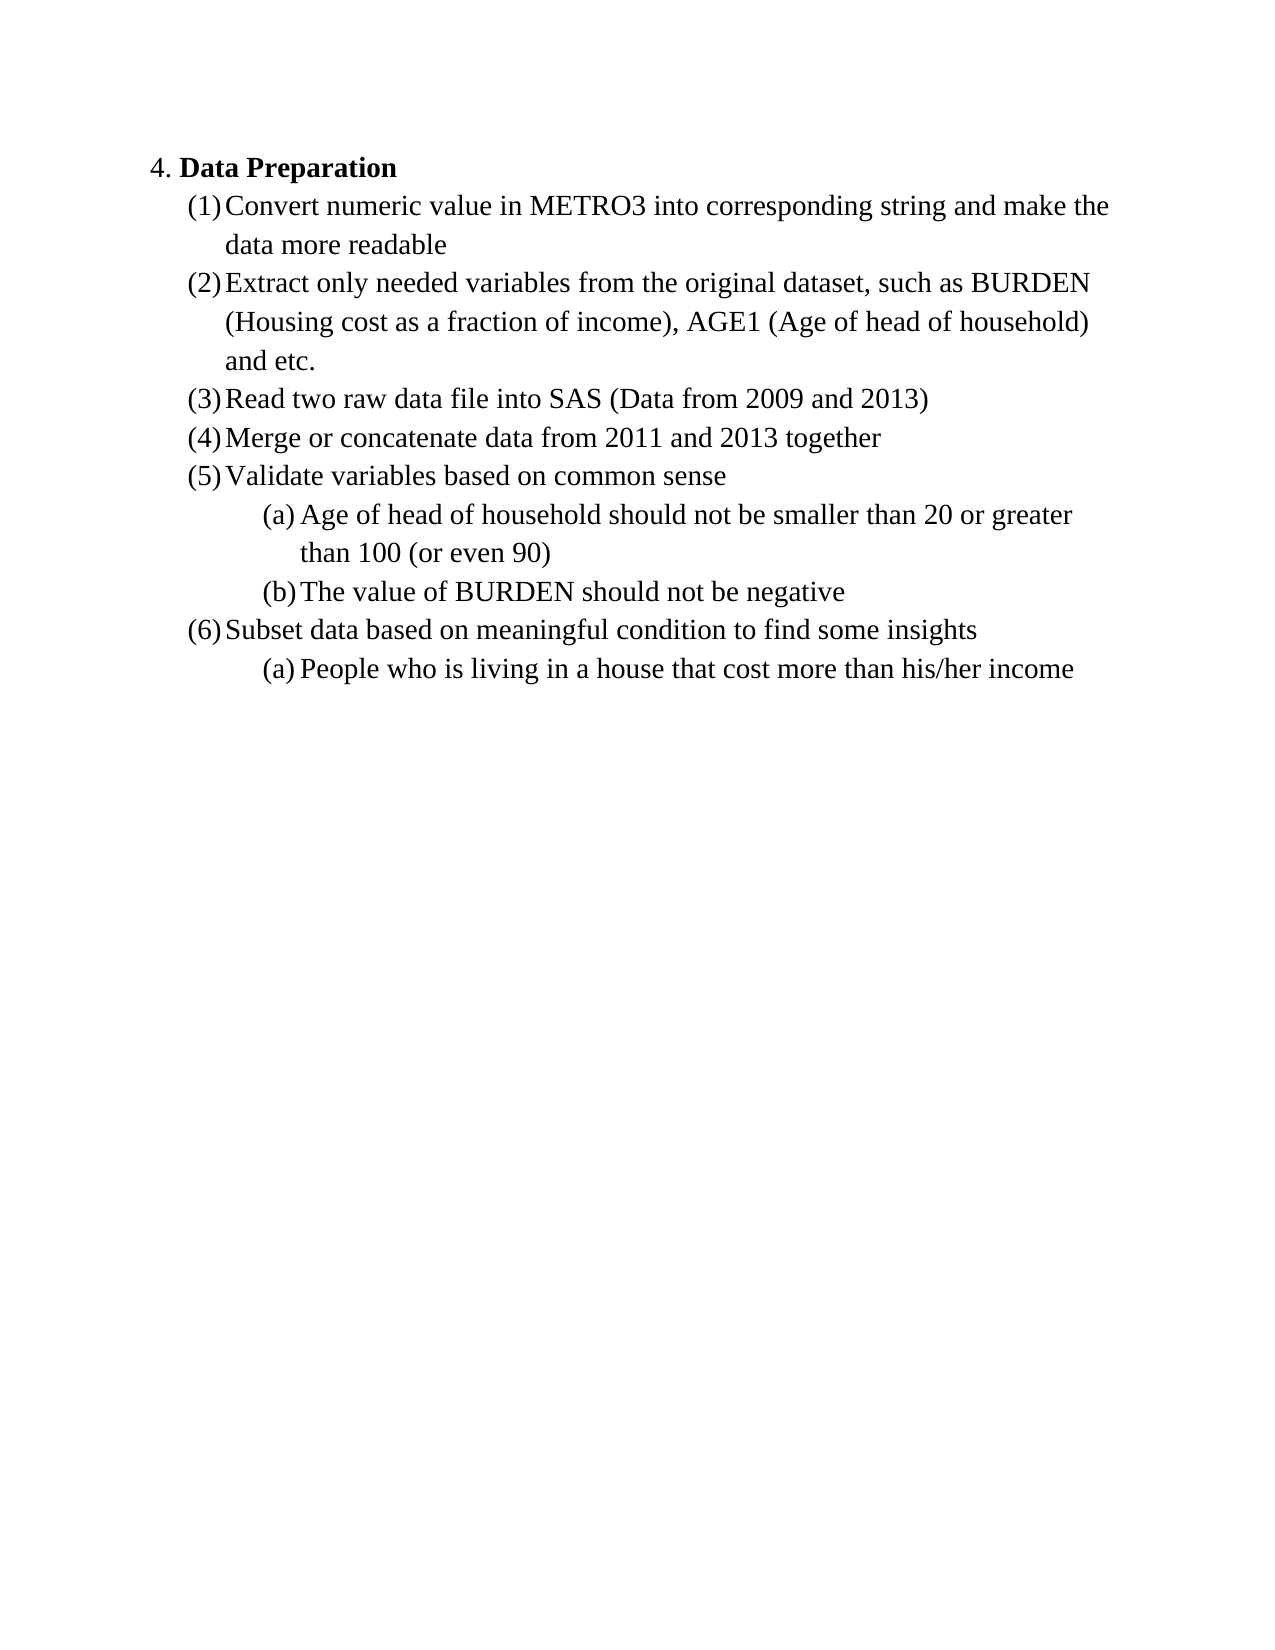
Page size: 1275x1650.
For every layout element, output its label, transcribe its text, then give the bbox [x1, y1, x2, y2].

list People who is living in a house that cost more than his/her income [262, 651, 1125, 684]
list Subset data based on meaningful condition to find some insights [187, 612, 1125, 646]
list Extract only needed variables from the original dataset, such as BURDEN (Housing cost as a fraction of income), AGE1 (Age of head of household) and etc. [187, 266, 1125, 376]
text 4. Data Preparation [150, 150, 1125, 183]
list Merge or concatenate data from 2011 and 2013 together [187, 420, 1125, 453]
list The value of BURDEN should not be negative [262, 574, 1125, 607]
list Age of head of household should not be smaller than 20 or greater than 100 (or even 90) [262, 497, 1125, 569]
list Convert numeric value in METRO3 into corresponding string and make the data more readable [187, 188, 1125, 261]
list Read two raw data file into SAS (Data from 2009 and 2013) [187, 381, 1125, 415]
list Validate variables based on common sense [187, 458, 1125, 492]
